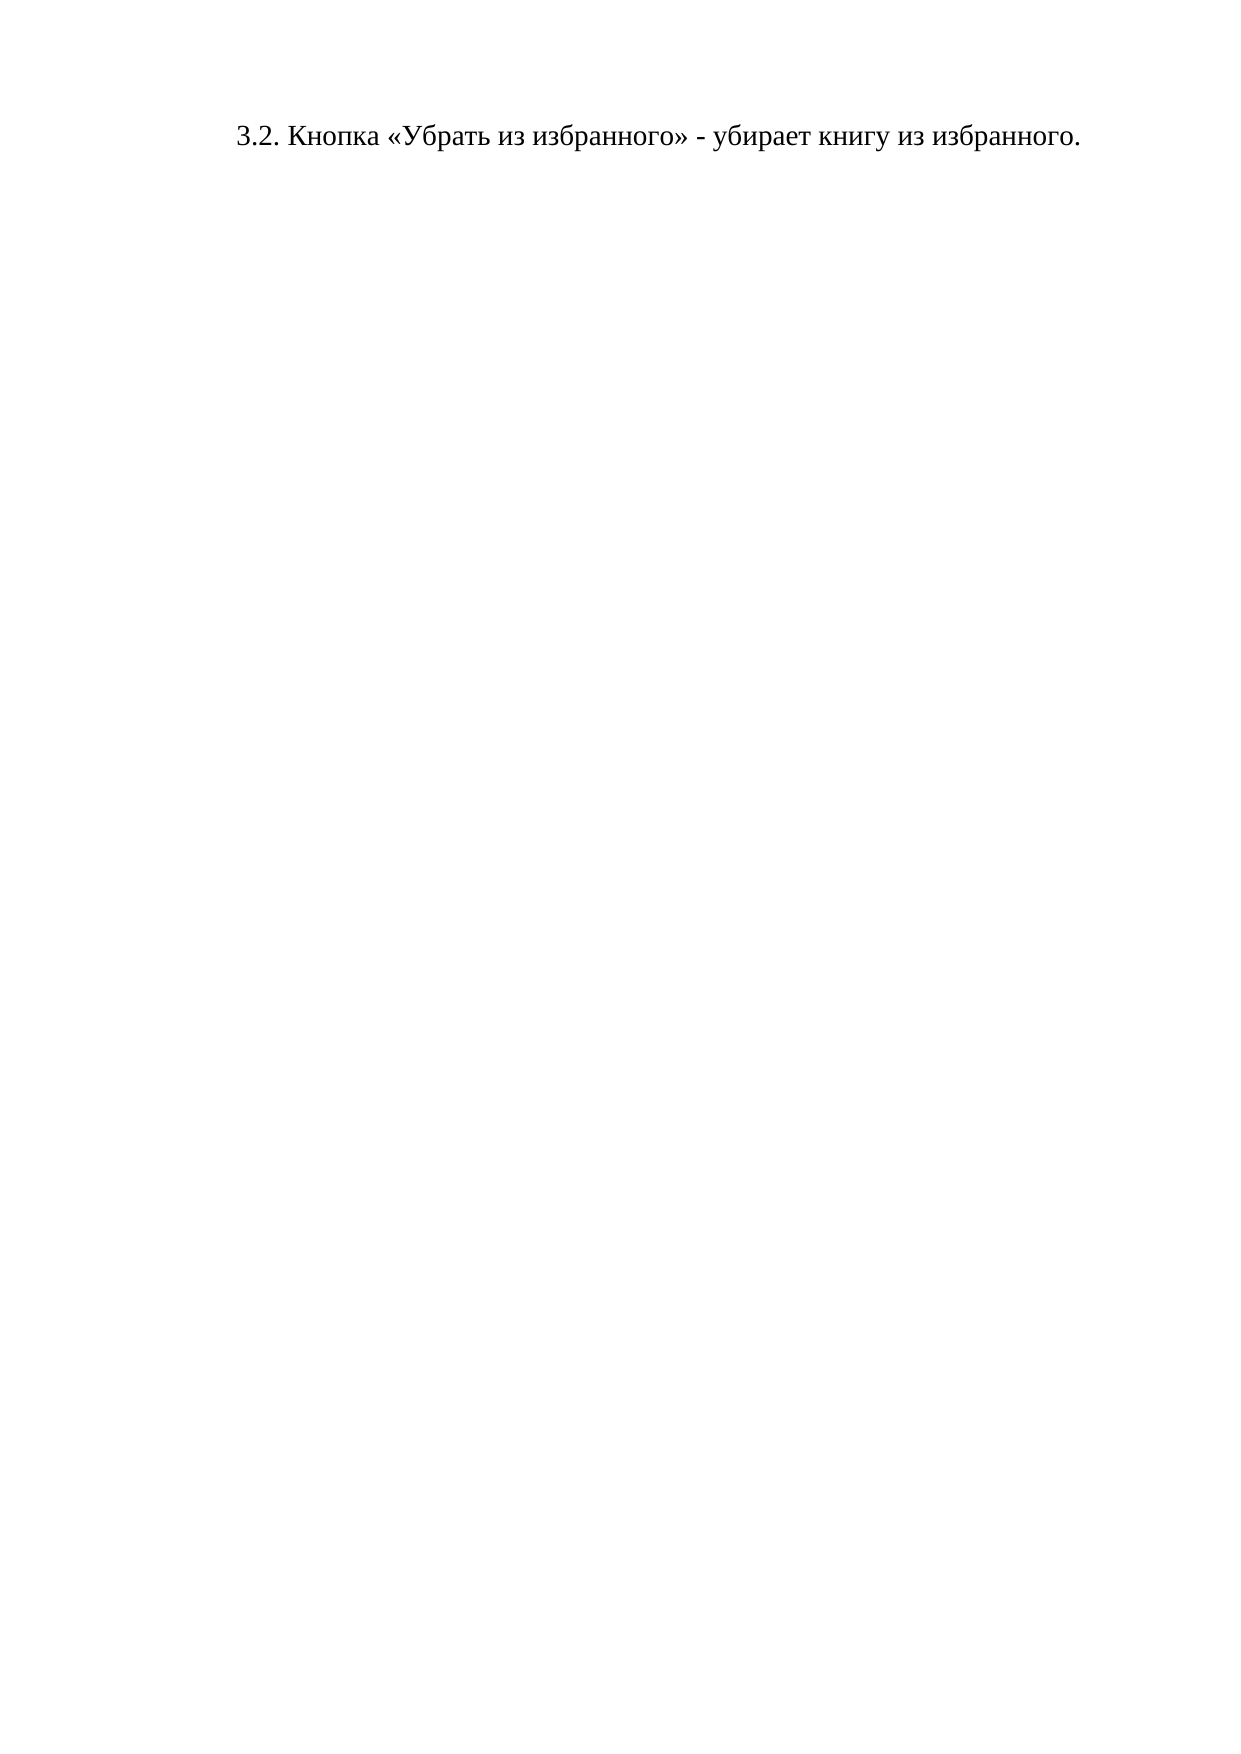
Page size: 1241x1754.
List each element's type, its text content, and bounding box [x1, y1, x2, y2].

text 3.2. Кнопка «Убрать из избранного» - убирает книгу из избранного. [177, 118, 1152, 152]
